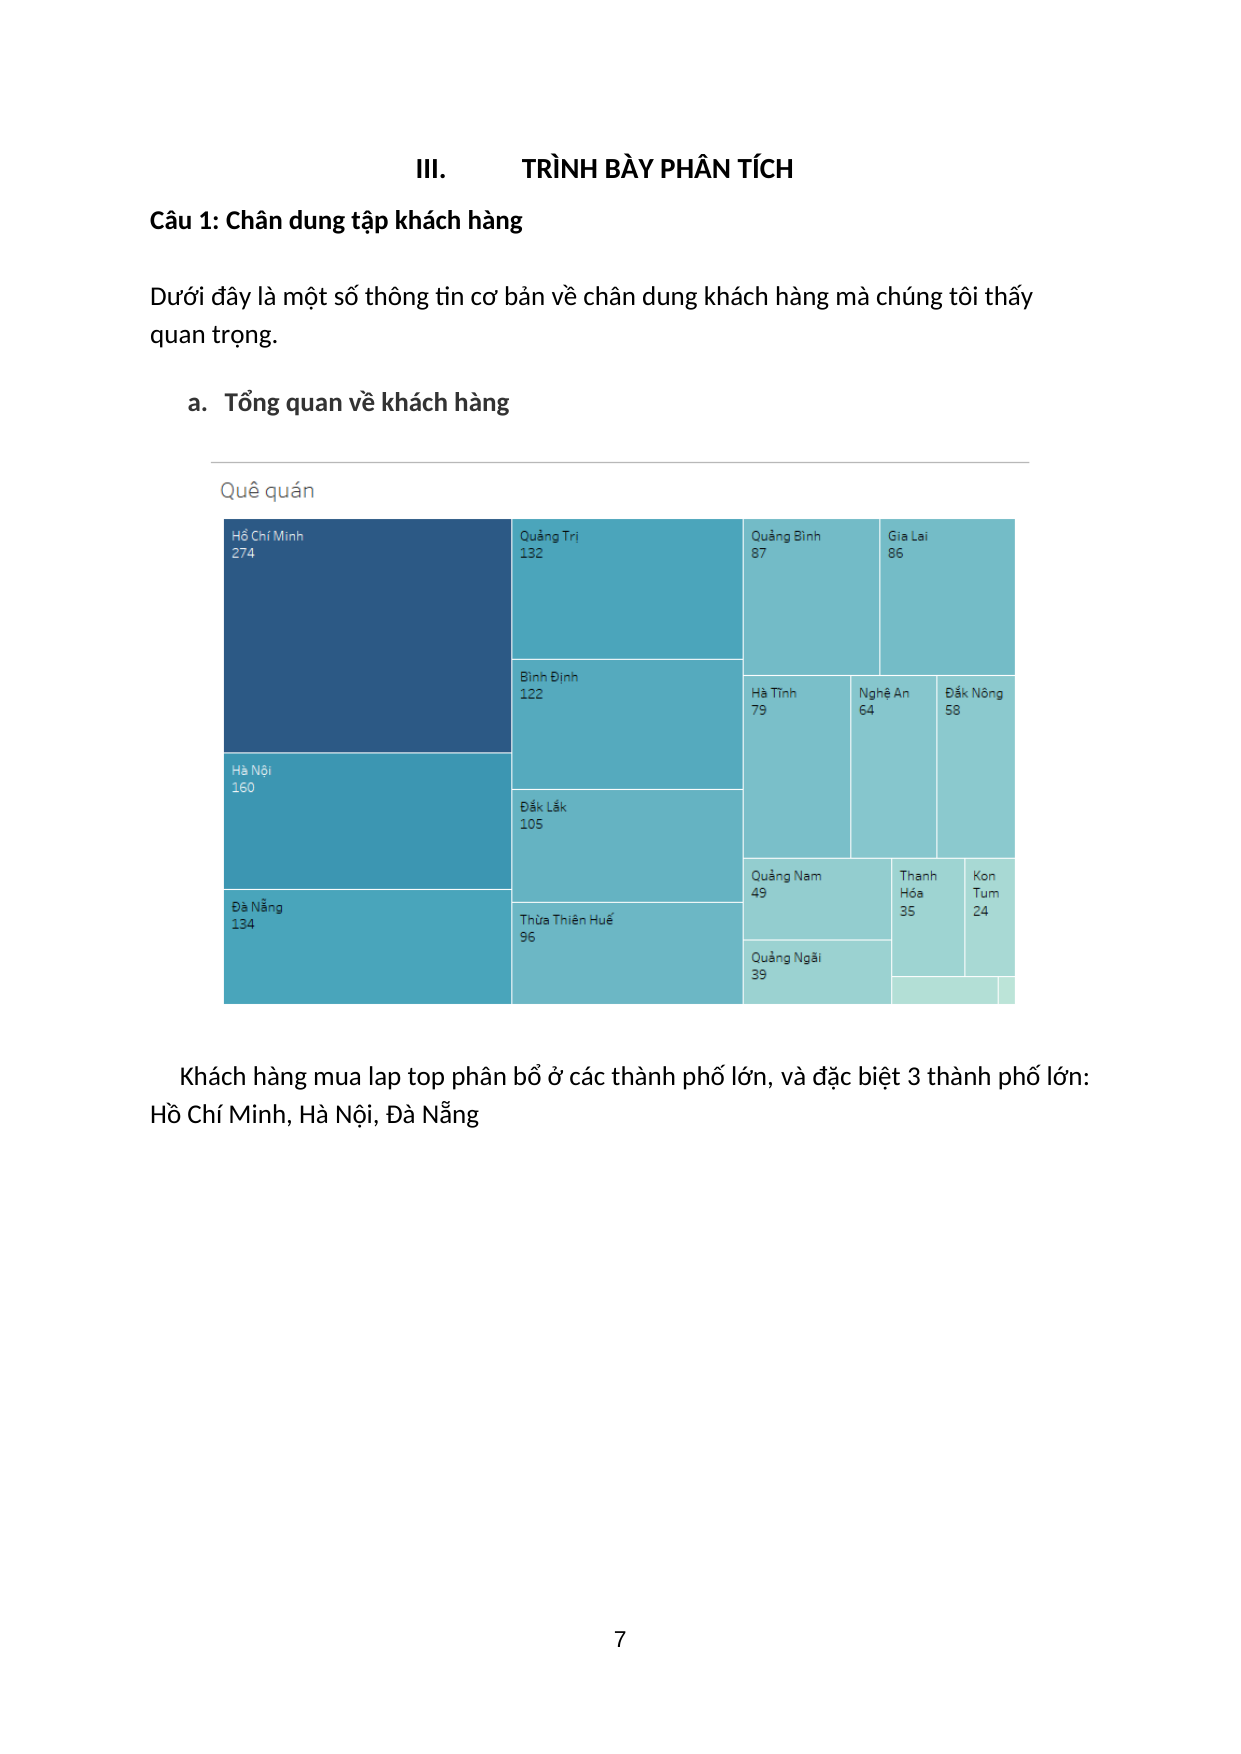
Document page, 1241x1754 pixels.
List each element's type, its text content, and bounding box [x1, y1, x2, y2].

text Dưới đây là một số thông tin cơ bản về chân dung khách hàng mà chúng tôi thấy quan trọng. [150, 279, 1090, 350]
subtitle Câu 1: Chân dung tập khách hàng [150, 203, 1090, 236]
picture [210, 461, 1030, 1018]
text Tổng quan về khách hàng [187, 385, 1090, 418]
text Khách hàng mua lap top phân bổ ở các thành phố lớn, và đặc biệt 3 thành phố lớn: Hồ Chí Minh, Hà Nội, Đà Nẵng [150, 1059, 1090, 1130]
subtitle TRÌNH BÀY PHÂN TÍCH [150, 150, 1090, 186]
